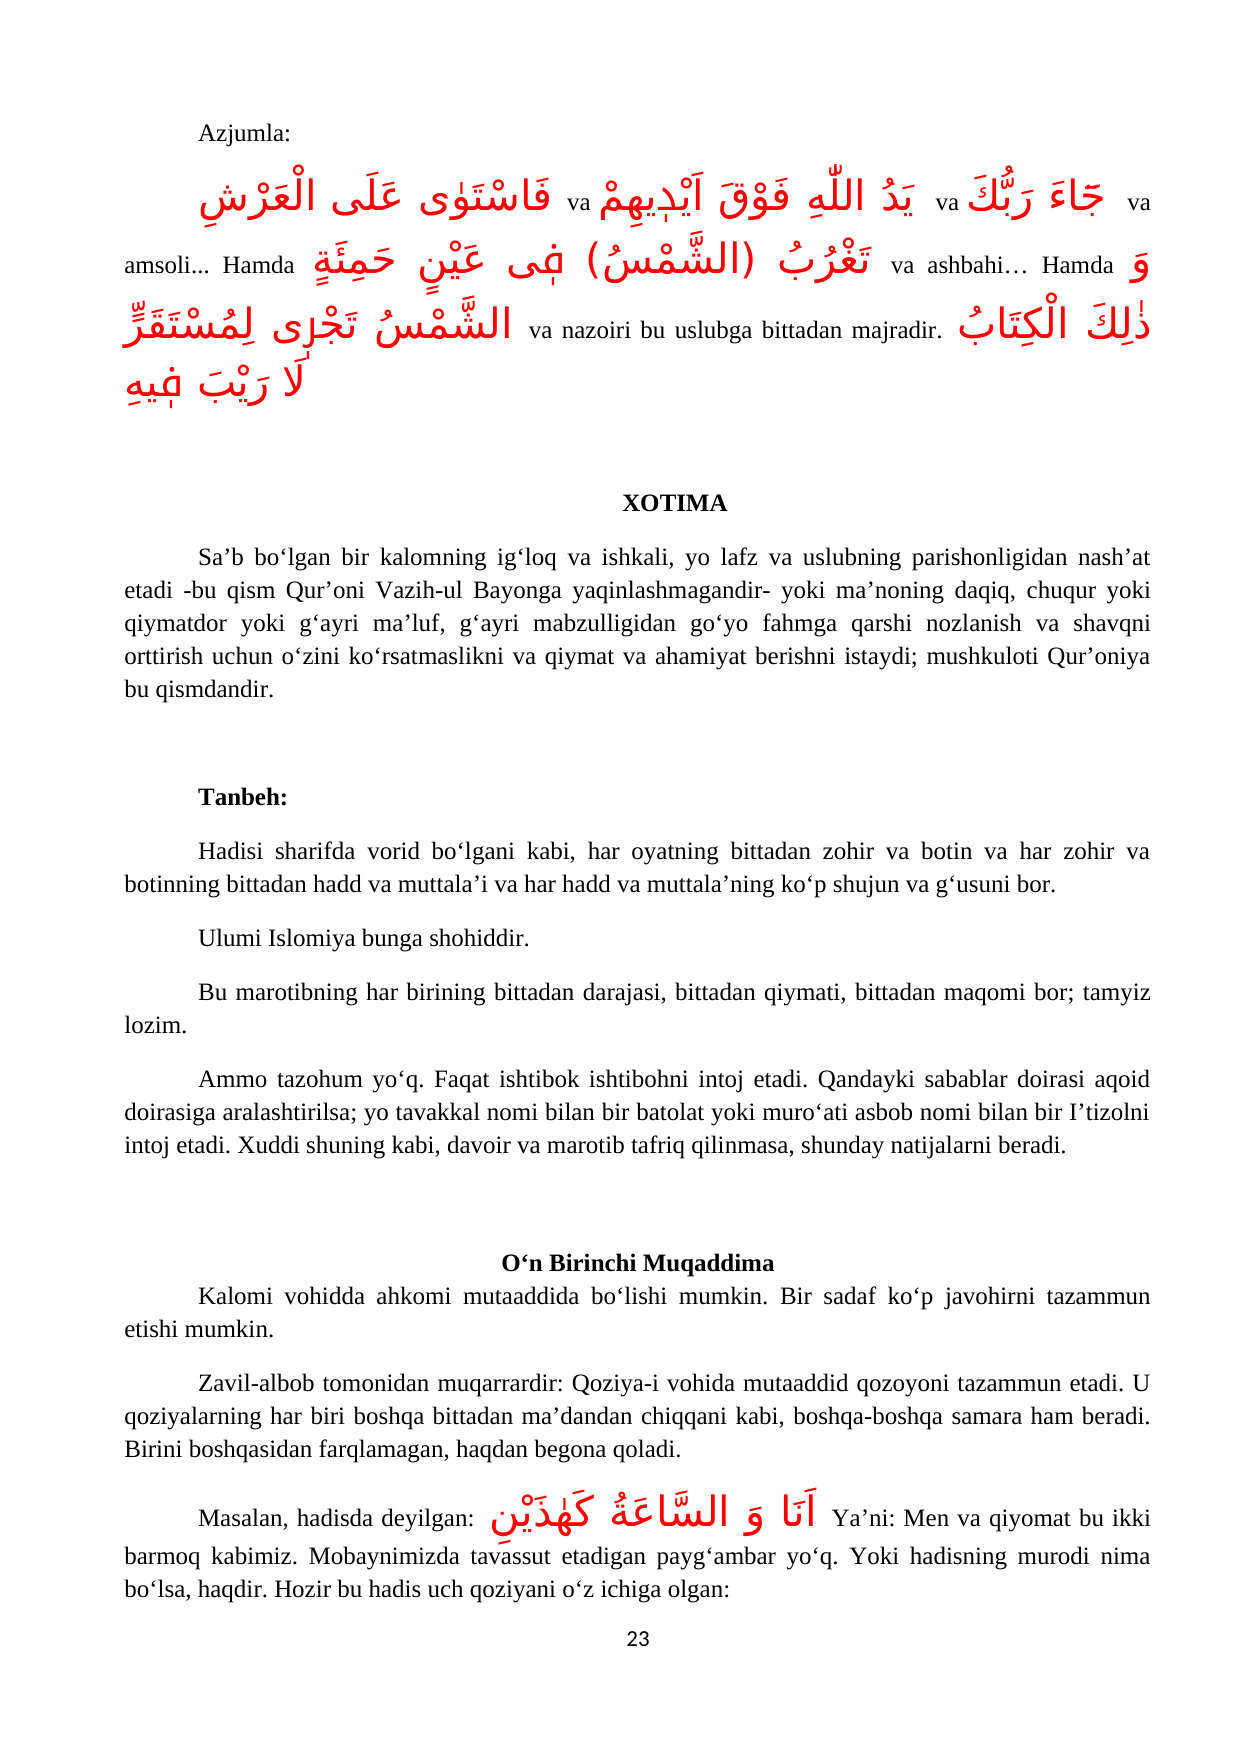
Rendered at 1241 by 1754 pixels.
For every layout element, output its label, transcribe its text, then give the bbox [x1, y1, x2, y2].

text Azjumla: [124, 118, 1152, 147]
text فَاسْتَوٰى عَلَى الْعَرْشِ va يَدُ اللّٰهِ فَوْقَ اَيْدٖيهِمْ va جَٓاءَ رَبُّكَ va amsoli... Hamda تَغْرُبُ (الشَّمْسُ) فٖى عَيْنٍ حَمِئَةٍ va ashbahi… Hamda وَ الشَّمْسُ تَجْرٖى لِمُسْتَقَرٍّ va nazoiri bu uslubga bittadan majradir. ذٰلِكَ الْكِتَابُ لَا رَيْبَ فٖيهِ [124, 172, 1152, 407]
text Ammo tazohum yo‘q. Faqat ishtibok ishtibohni intoj etadi. Qandayki sabablar doirasi aqoid doirasiga aralashtirilsa; yo tavakkal nomi bilan bir batolat yoki muro‘ati asbob nomi bilan bir I’tizolni intoj etadi. Xuddi shuning kabi, davoir va marotib tafriq qilinmasa, shunday natijalarni beradi. [124, 1064, 1152, 1158]
subtitle O‘n Birinchi Muqaddima [124, 1248, 1152, 1277]
text Masalan, hadisda deyilgan: اَنَا وَ السَّاعَةُ كَهٰذَيْنِ Ya’ni: Men va qiyomat bu ikki barmoq kabimiz. Mobaynimizda tavassut etadigan payg‘ambar yo‘q. Yoki hadisning murodi nima bo‘lsa, haqdir. Hozir bu hadis uch qoziyani o‘z ichiga olgan: [124, 1488, 1152, 1603]
text Ulumi Islomiya bunga shohiddir. [124, 923, 1152, 952]
text Hadisi sharifda vorid bo‘lgani kabi, har oyatning bittadan zohir va botin va har zohir va botinning bittadan hadd va muttala’i va har hadd va muttala’ning ko‘p shujun va g‘usuni bor. [124, 836, 1152, 898]
text Bu marotibning har birining bittadan darajasi, bittadan qiymati, bittadan maqomi bor; tamyiz lozim. [124, 977, 1152, 1038]
text Tanbeh: [124, 782, 1152, 811]
text XOTIMA [124, 488, 1152, 517]
text Sa’b bo‘lgan bir kalomning ig‘loq va ishkali, yo lafz va uslubning parishonligidan nash’at etadi -bu qism Qur’oni Vazih-ul Bayonga yaqinlashmagandir- yoki ma’noning daqiq, chuqur yoki qiymatdor yoki g‘ayri ma’luf, g‘ayri mabzulligidan go‘yo fahmga qarshi nozlanish va shavqni orttirish uchun o‘zini ko‘rsatmaslikni va qiymat va ahamiyat berishni istaydi; mushkuloti Qur’oniya bu qismdandir. [124, 542, 1152, 703]
text Kalomi vohidda ahkomi mutaaddida bo‘lishi mumkin. Bir sadaf ko‘p javohirni tazammun etishi mumkin. [124, 1281, 1152, 1343]
text Zavil-albob tomonidan muqarrardir: Qoziya-i vohida mutaaddid qozoyoni tazammun etadi. U qoziyalarning har biri boshqa bittadan ma’dandan chiqqani kabi, boshqa-boshqa samara ham beradi. Birini boshqasidan farqlamagan, haqdan begona qoladi. [124, 1368, 1152, 1463]
